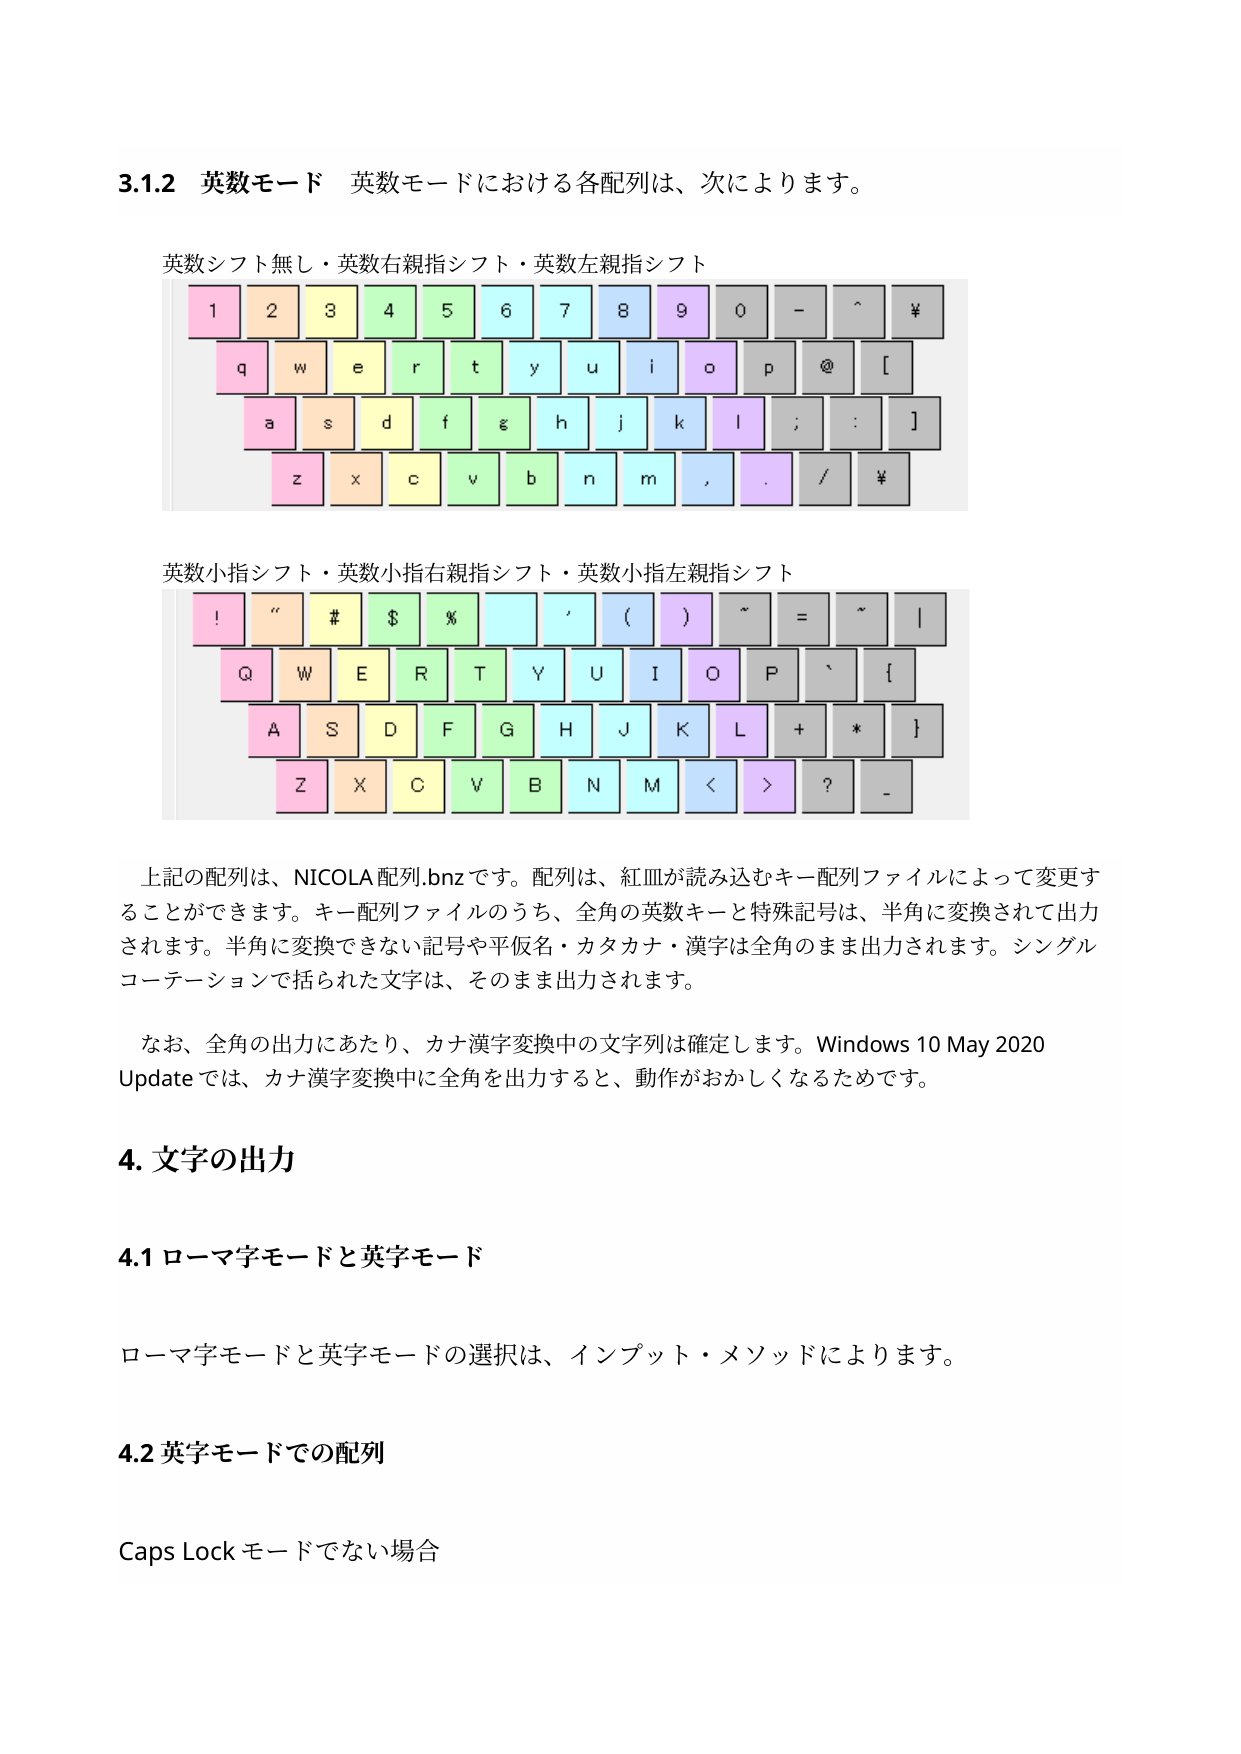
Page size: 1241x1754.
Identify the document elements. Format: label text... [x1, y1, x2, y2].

text 4.1 ローマ字モードと英字モード [118, 1221, 1122, 1290]
picture [161, 589, 970, 820]
list 英数小指シフト・英数小指右親指シフト・英数小指左親指シフト [162, 555, 1122, 589]
picture [161, 279, 969, 511]
text 4. 文字の出力 [118, 1123, 1122, 1192]
text 上記の配列は、NICOLA配列.bnzです。配列は、紅皿が読み込むキー配列ファイルによって変更することができます。キー配列ファイルのうち、全角の英数キーと特殊記号は、半角に変換されて出力されます。半角に変換できない記号や平仮名・カタカナ・漢字は全角のまま出力されます。シングルコーテーションで括られた文字は、そのまま出力されます。 [118, 859, 1122, 996]
text なお、全角の出力にあたり、カナ漢字変換中の文字列は確定します。Windows 10 May 2020 Updateでは、カナ漢字変換中に全角を出力すると、動作がおかしくなるためです。 [118, 1026, 1122, 1094]
text 3.1.2 英数モード 英数モードにおける各配列は、次によります。 [118, 147, 1122, 216]
text 4.2 英字モードでの配列 [118, 1417, 1122, 1486]
text ローマ字モードと英字モードの選択は、インプット・メソッドによります。 [118, 1319, 1122, 1388]
list 英数シフト無し・英数右親指シフト・英数左親指シフト [162, 245, 1122, 280]
text Caps Lockモードでない場合 [118, 1515, 1122, 1584]
